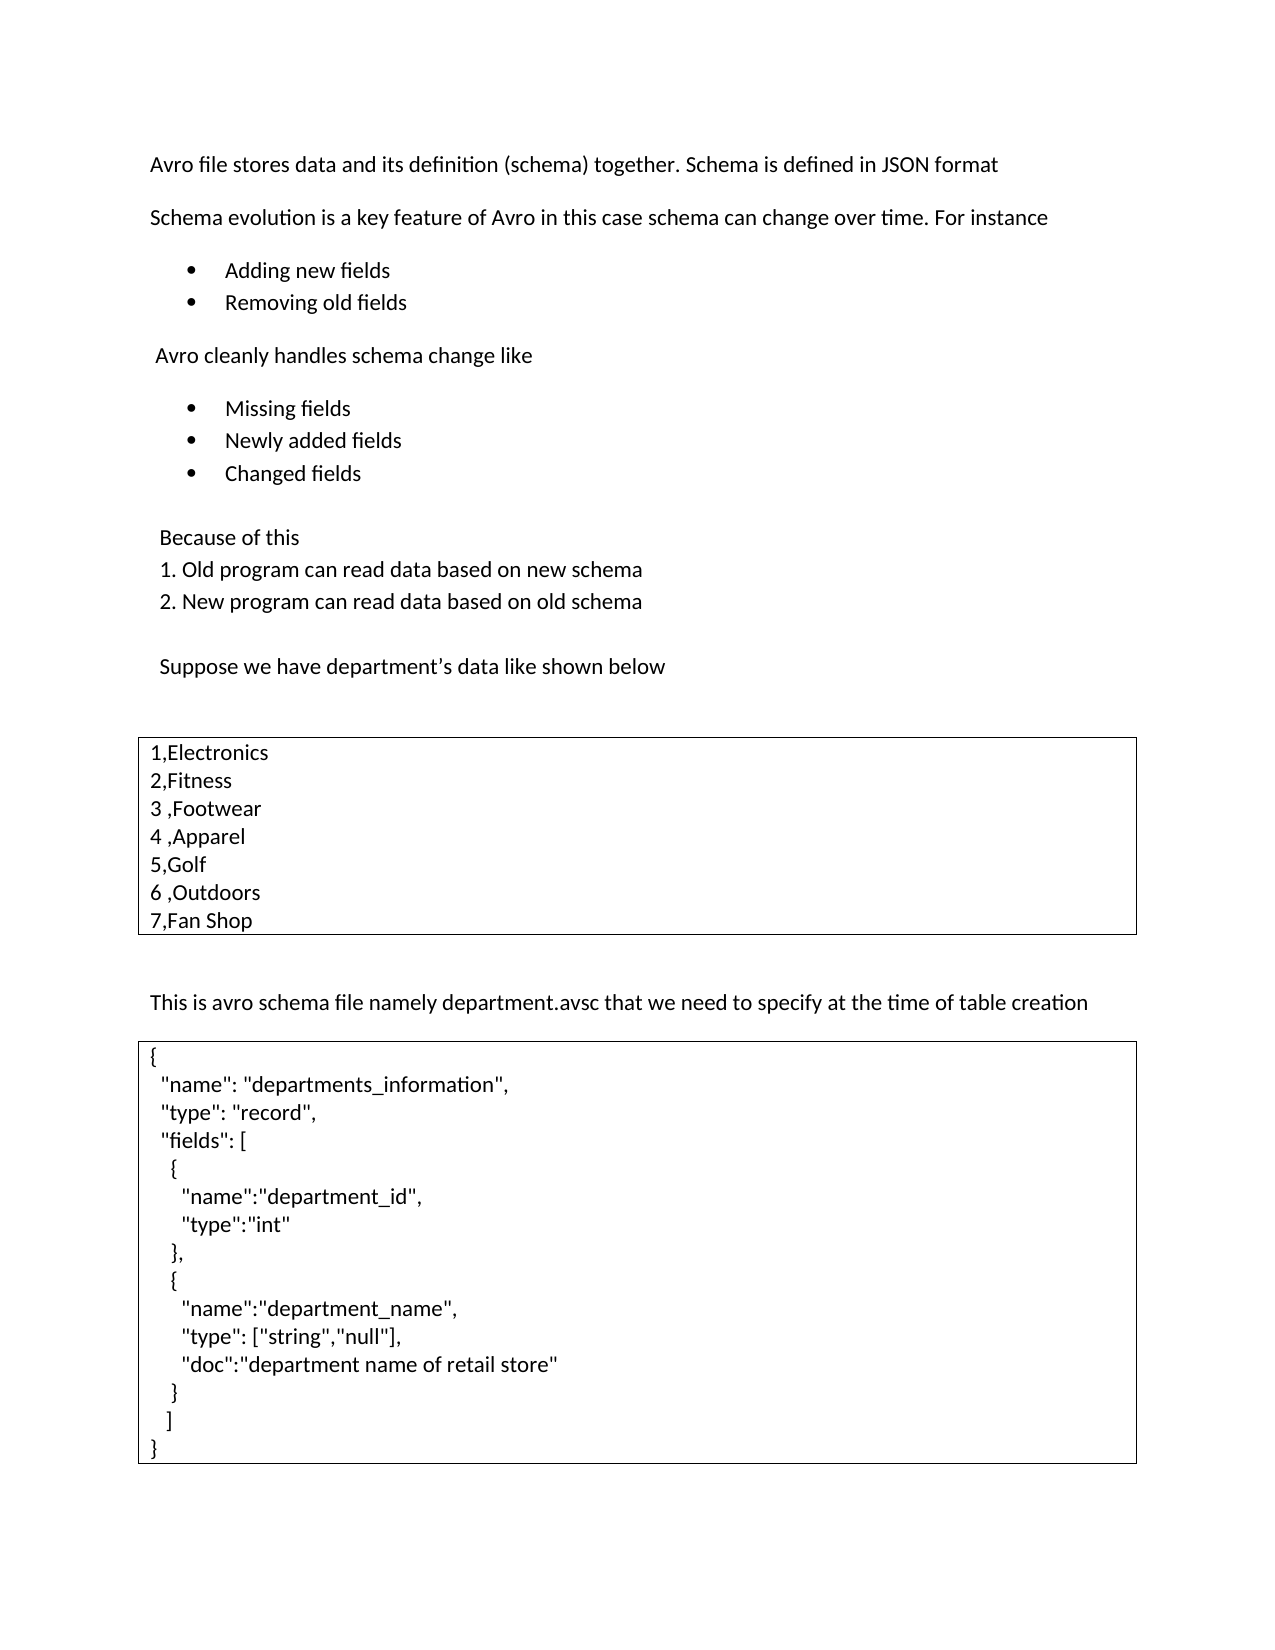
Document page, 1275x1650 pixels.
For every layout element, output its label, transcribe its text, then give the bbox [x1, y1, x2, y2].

list Adding new fields [187, 256, 1125, 284]
list 2. New program can read data based on old schema [159, 587, 1125, 615]
table_header 1,Electronics 2,Fitness 3 ,Footwear 4 ,Apparel 5,Golf 6 ,Outdoors 7,Fan Shop [139, 738, 1136, 934]
text Avro cleanly handles schema change like [150, 341, 1125, 369]
table_header { "name": "departments_information", "type": "record", "fields": [ { "name":"department_id", "type":"int" }, { "name":"department_name", "type": ["string","null"], "doc":"department name of retail store" } ] } [139, 1042, 1136, 1463]
list 1. Old program can read data based on new schema [159, 555, 1125, 583]
text Schema evolution is a key feature of Avro in this case schema can change over time. For instance [150, 203, 1125, 231]
list Removing old fields [187, 288, 1125, 316]
list Changed fields [187, 459, 1125, 487]
text This is avro schema file namely department.avsc that we need to specify at the time of table creation [150, 988, 1125, 1016]
list Missing fields [187, 394, 1125, 422]
text Avro file stores data and its definition (schema) together. Schema is defined in JSON format [150, 150, 1125, 178]
list Suppose we have department’s data like shown below [159, 652, 1125, 680]
list Newly added fields [187, 426, 1125, 454]
list Because of this [159, 523, 1125, 551]
